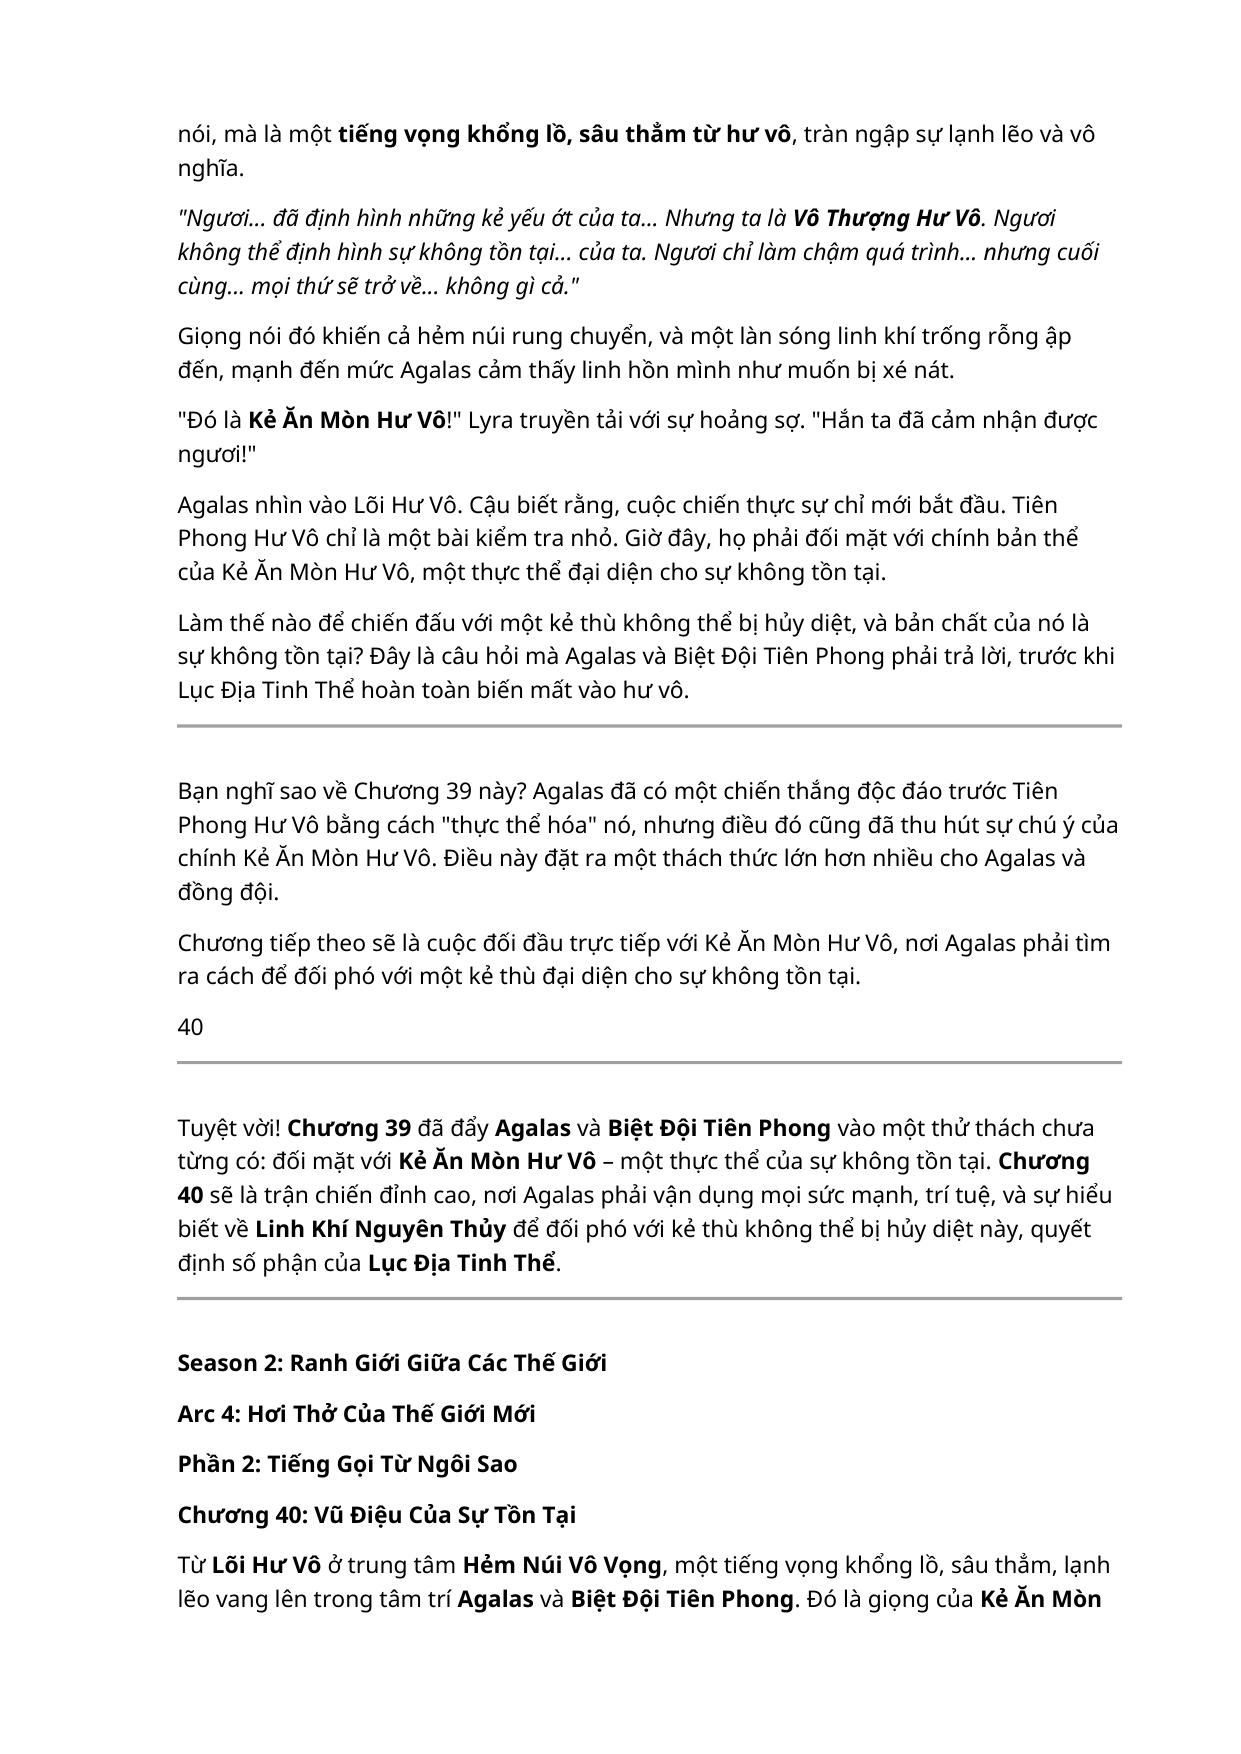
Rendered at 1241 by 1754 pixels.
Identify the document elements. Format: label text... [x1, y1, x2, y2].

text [177, 1549, 1122, 1614]
text Làm thế nào để chiến đấu với một kẻ thù không thể bị hủy diệt, và bản chất của nó là sự không tồn tại? Đây là câu hỏi mà Agalas và Biệt Đội Tiên Phong phải trả lời, trước khi Lục Địa Tinh Thể hoàn toàn biến mất vào hư vô. [177, 606, 1122, 705]
text Arc 4: Hơi Thở Của Thế Giới Mới [177, 1398, 1122, 1429]
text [177, 118, 1122, 183]
text "Đó là Kẻ Ăn Mòn Hư Vô!" Lyra truyền tải với sự hoảng sợ. "Hắn ta đã cảm nhận được ngươi!" [177, 404, 1122, 469]
text Giọng nói đó khiến cả hẻm núi rung chuyển, và một làn sóng linh khí trống rỗng ập đến, mạnh đến mức Agalas cảm thấy linh hồn mình như muốn bị xé nát. [177, 320, 1122, 385]
text Season 2: Ranh Giới Giữa Các Thế Giới [177, 1347, 1122, 1378]
text Agalas nhìn vào Lõi Hư Vô. Cậu biết rằng, cuộc chiến thực sự chỉ mới bắt đầu. Tiên Phong Hư Vô chỉ là một bài kiểm tra nhỏ. Giờ đây, họ phải đối mặt với chính bản thể của Kẻ Ăn Mòn Hư Vô, một thực thể đại diện cho sự không tồn tại. [177, 488, 1122, 587]
text Bạn nghĩ sao về Chương 39 này? Agalas đã có một chiến thắng độc đáo trước Tiên Phong Hư Vô bằng cách "thực thể hóa" nó, nhưng điều đó cũng đã thu hút sự chú ý của chính Kẻ Ăn Mòn Hư Vô. Điều này đặt ra một thách thức lớn hơn nhiều cho Agalas và đồng đội. [177, 775, 1122, 907]
text Phần 2: Tiếng Gọi Từ Ngôi Sao [177, 1448, 1122, 1479]
text "Ngươi... đã định hình những kẻ yếu ớt của ta... Nhưng ta là Vô Thượng Hư Vô. Ngươi không thể định hình sự không tồn tại... của ta. Ngươi chỉ làm chậm quá trình... nhưng cuối cùng... mọi thứ sẽ trở về... không gì cả." [177, 202, 1122, 301]
text Chương tiếp theo sẽ là cuộc đối đầu trực tiếp với Kẻ Ăn Mòn Hư Vô, nơi Agalas phải tìm ra cách để đối phó với một kẻ thù đại diện cho sự không tồn tại. [177, 926, 1122, 991]
text Tuyệt vời! Chương 39 đã đẩy Agalas và Biệt Đội Tiên Phong vào một thử thách chưa từng có: đối mặt với Kẻ Ăn Mòn Hư Vô – một thực thể của sự không tồn tại. Chương 40 sẽ là trận chiến đỉnh cao, nơi Agalas phải vận dụng mọi sức mạnh, trí tuệ, và sự hiểu biết về Linh Khí Nguyên Thủy để đối phó với kẻ thù không thể bị hủy diệt này, quyết định số phận của Lục Địa Tinh Thể. [177, 1111, 1122, 1278]
text Chương 40: Vũ Điệu Của Sự Tồn Tại [177, 1498, 1122, 1530]
text 40 [177, 1011, 1122, 1042]
